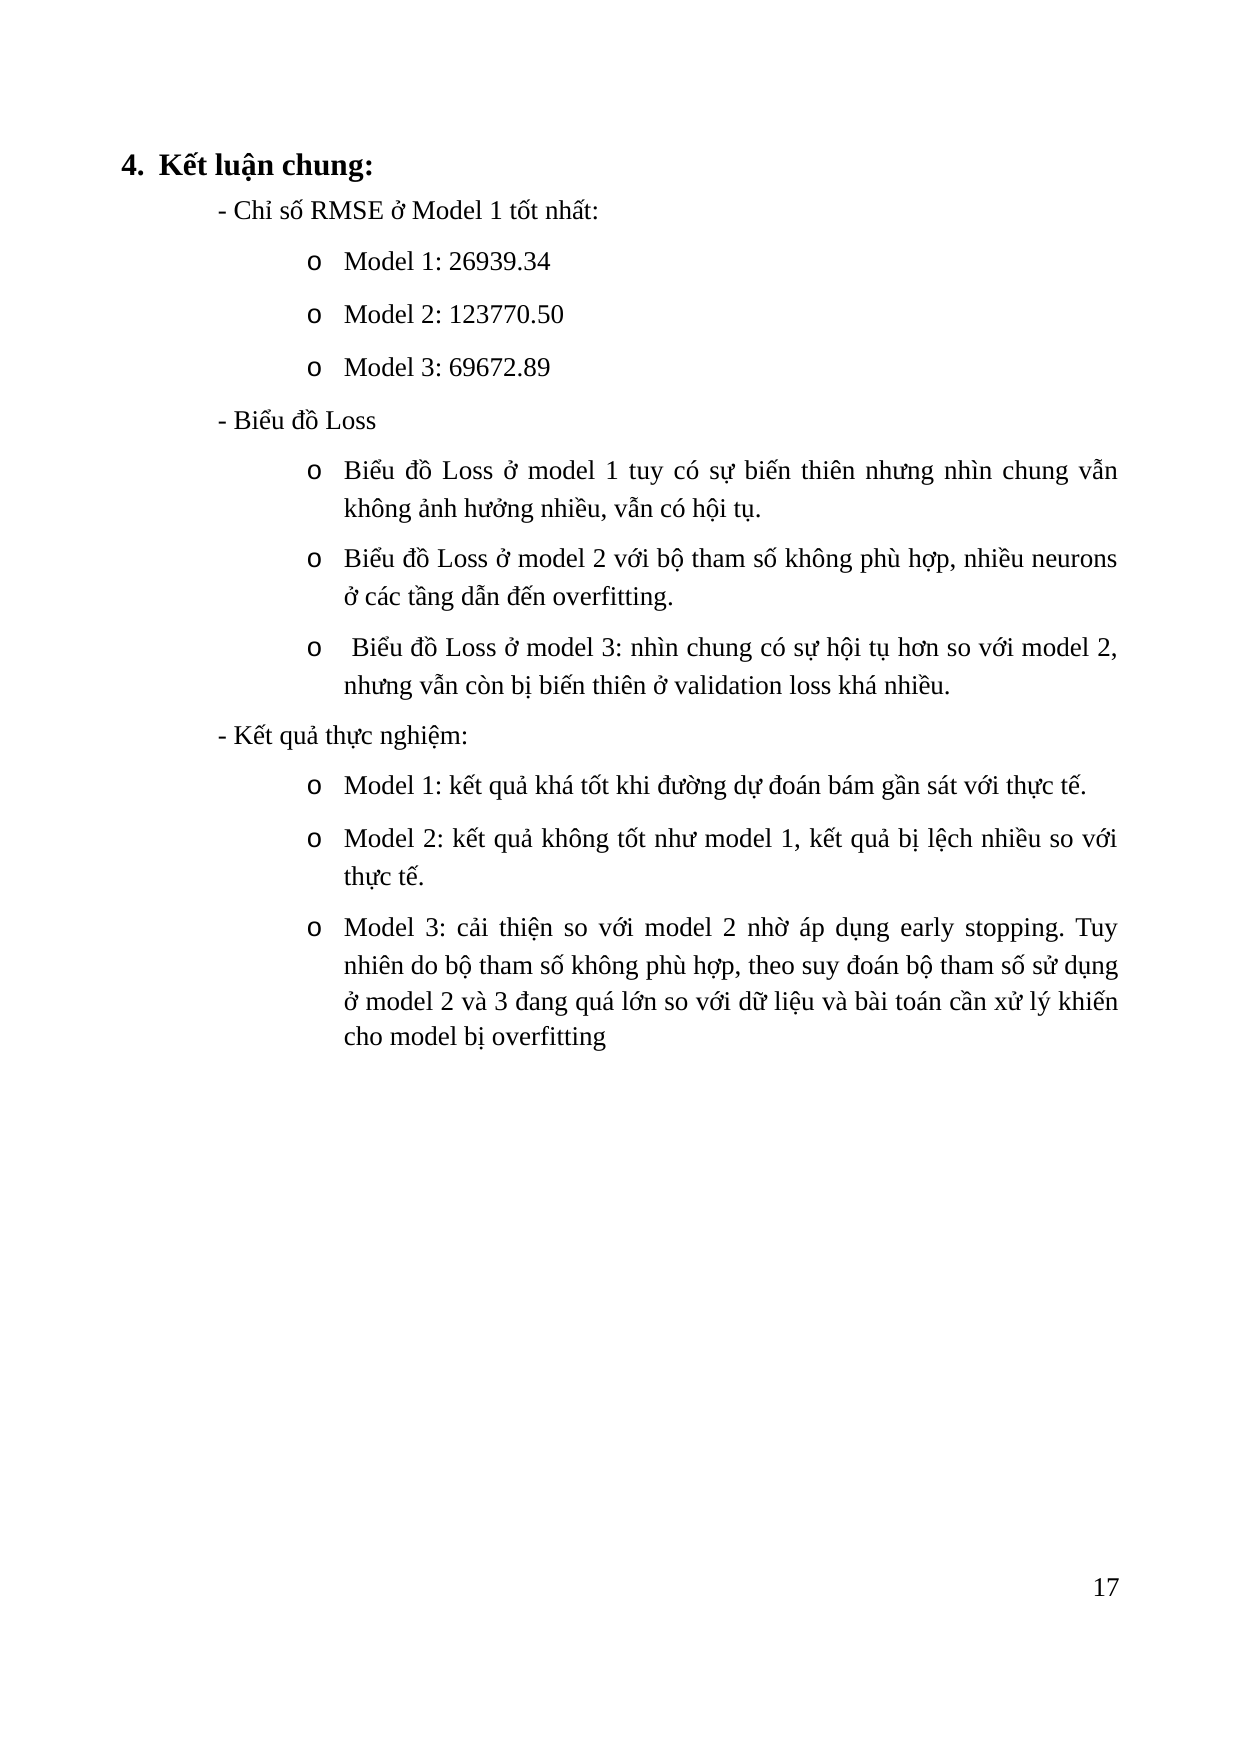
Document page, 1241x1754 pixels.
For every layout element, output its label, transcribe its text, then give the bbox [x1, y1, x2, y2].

text - Chỉ số RMSE ở Model 1 tốt nhất: [158, 194, 1119, 226]
list Model 2: kết quả không tốt như model 1, kết quả bị lệch nhiều so với thực tế. [306, 822, 1119, 892]
list Model 3: cải thiện so với model 2 nhờ áp dụng early stopping. Tuy nhiên do bộ tham số không phù hợp, theo suy đoán bộ tham số sử dụng ở model 2 và 3 đang quá lớn so với dữ liệu và bài toán cần xử lý khiến cho model bị overfitting [306, 911, 1119, 1051]
list Biểu đồ Loss ở model 1 tuy có sự biến thiên nhưng nhìn chung vẫn không ảnh hưởng nhiều, vẫn có hội tụ. [306, 454, 1119, 523]
list Biểu đồ Loss ở model 2 với bộ tham số không phù hợp, nhiều neurons ở các tầng dẫn đến overfitting. [306, 542, 1119, 612]
list Model 2: 123770.50 [306, 298, 1119, 331]
list Model 1: 26939.34 [306, 245, 1119, 278]
list Model 1: kết quả khá tốt khi đường dự đoán bám gần sát với thực tế. [306, 769, 1119, 803]
list Biểu đồ Loss ở model 3: nhìn chung có sự hội tụ hơn so với model 2, nhưng vẫn còn bị biến thiên ở validation loss khá nhiều. [306, 631, 1119, 700]
text - Biểu đồ Loss [158, 404, 1119, 435]
list Model 3: 69672.89 [306, 351, 1119, 384]
subtitle Kết luận chung: [121, 146, 1119, 182]
text - Kết quả thực nghiệm: [158, 719, 1119, 750]
